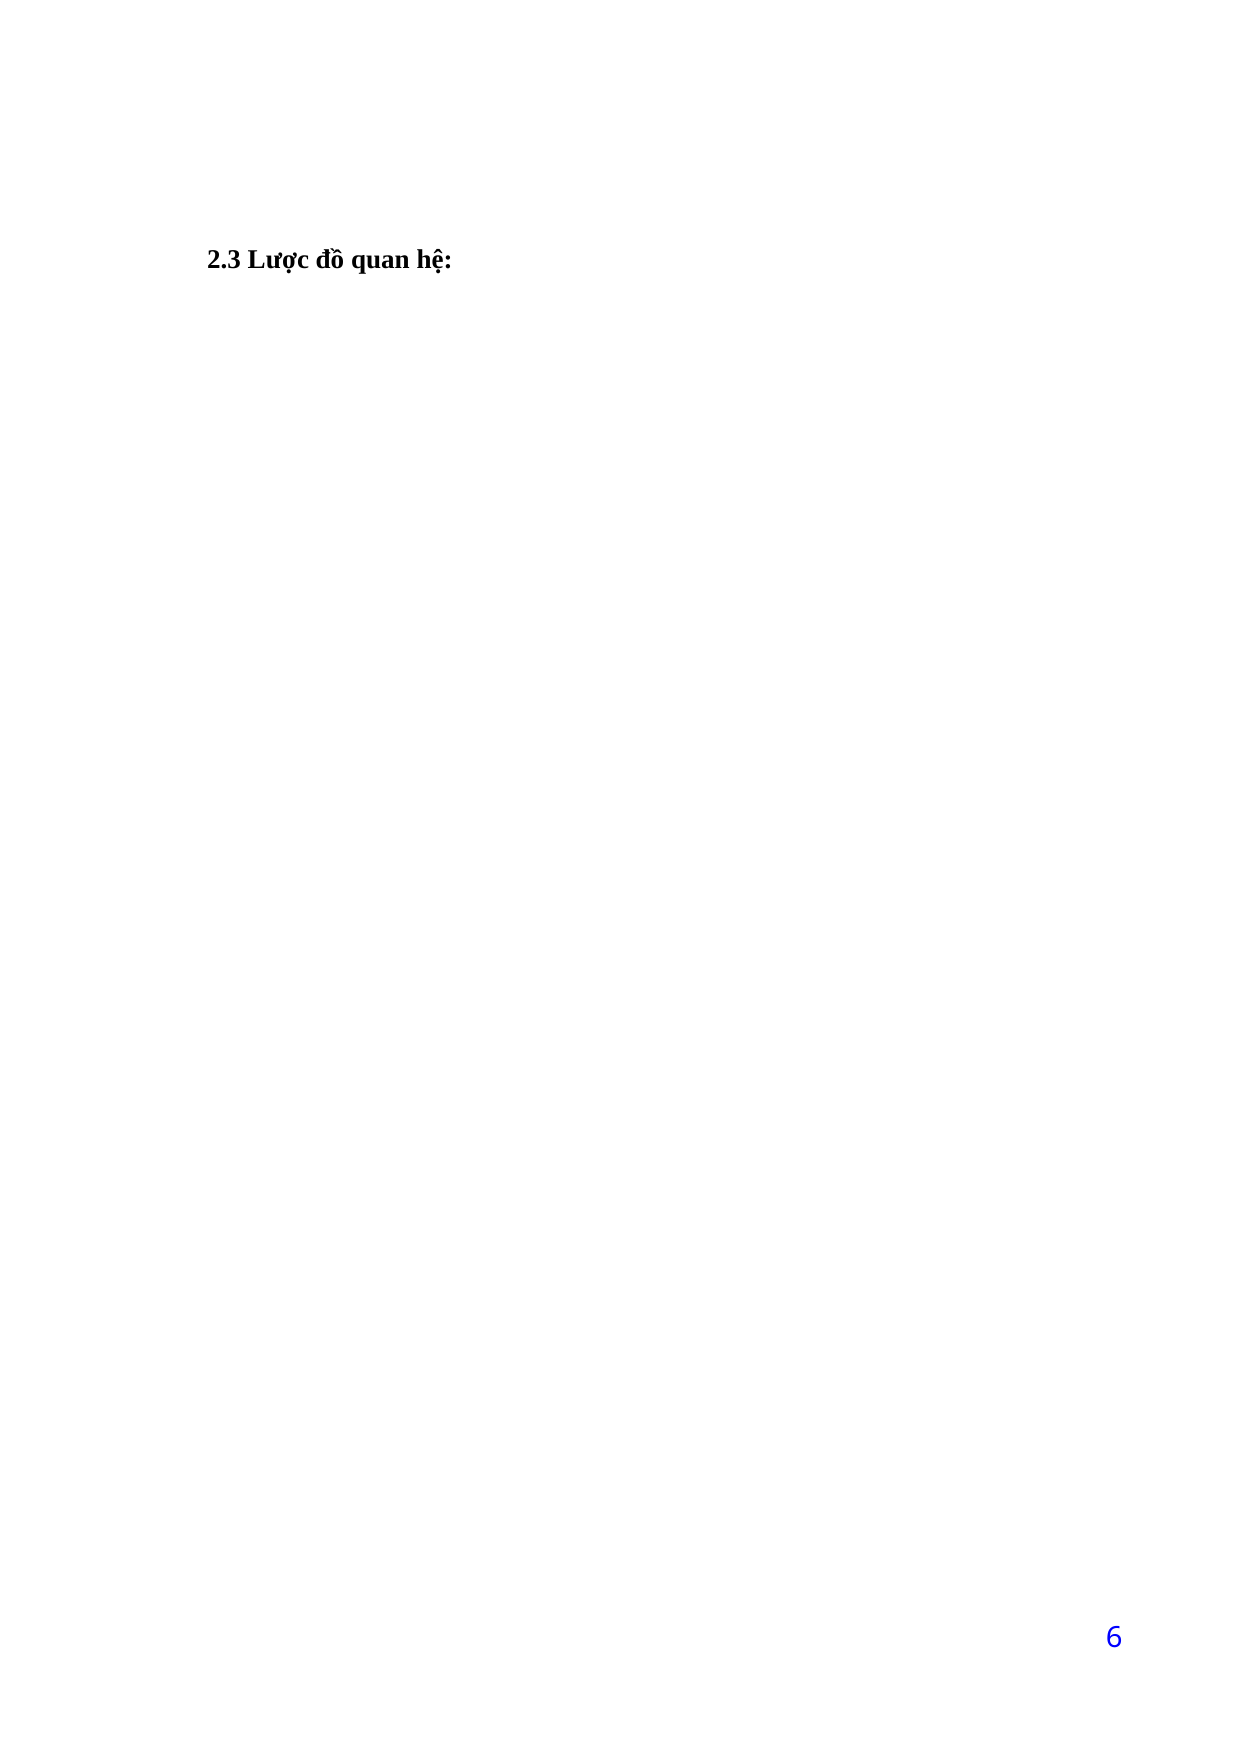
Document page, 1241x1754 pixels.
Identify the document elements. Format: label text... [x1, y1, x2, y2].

subtitle 2.3 Lược đồ quan hệ: [207, 243, 1122, 274]
